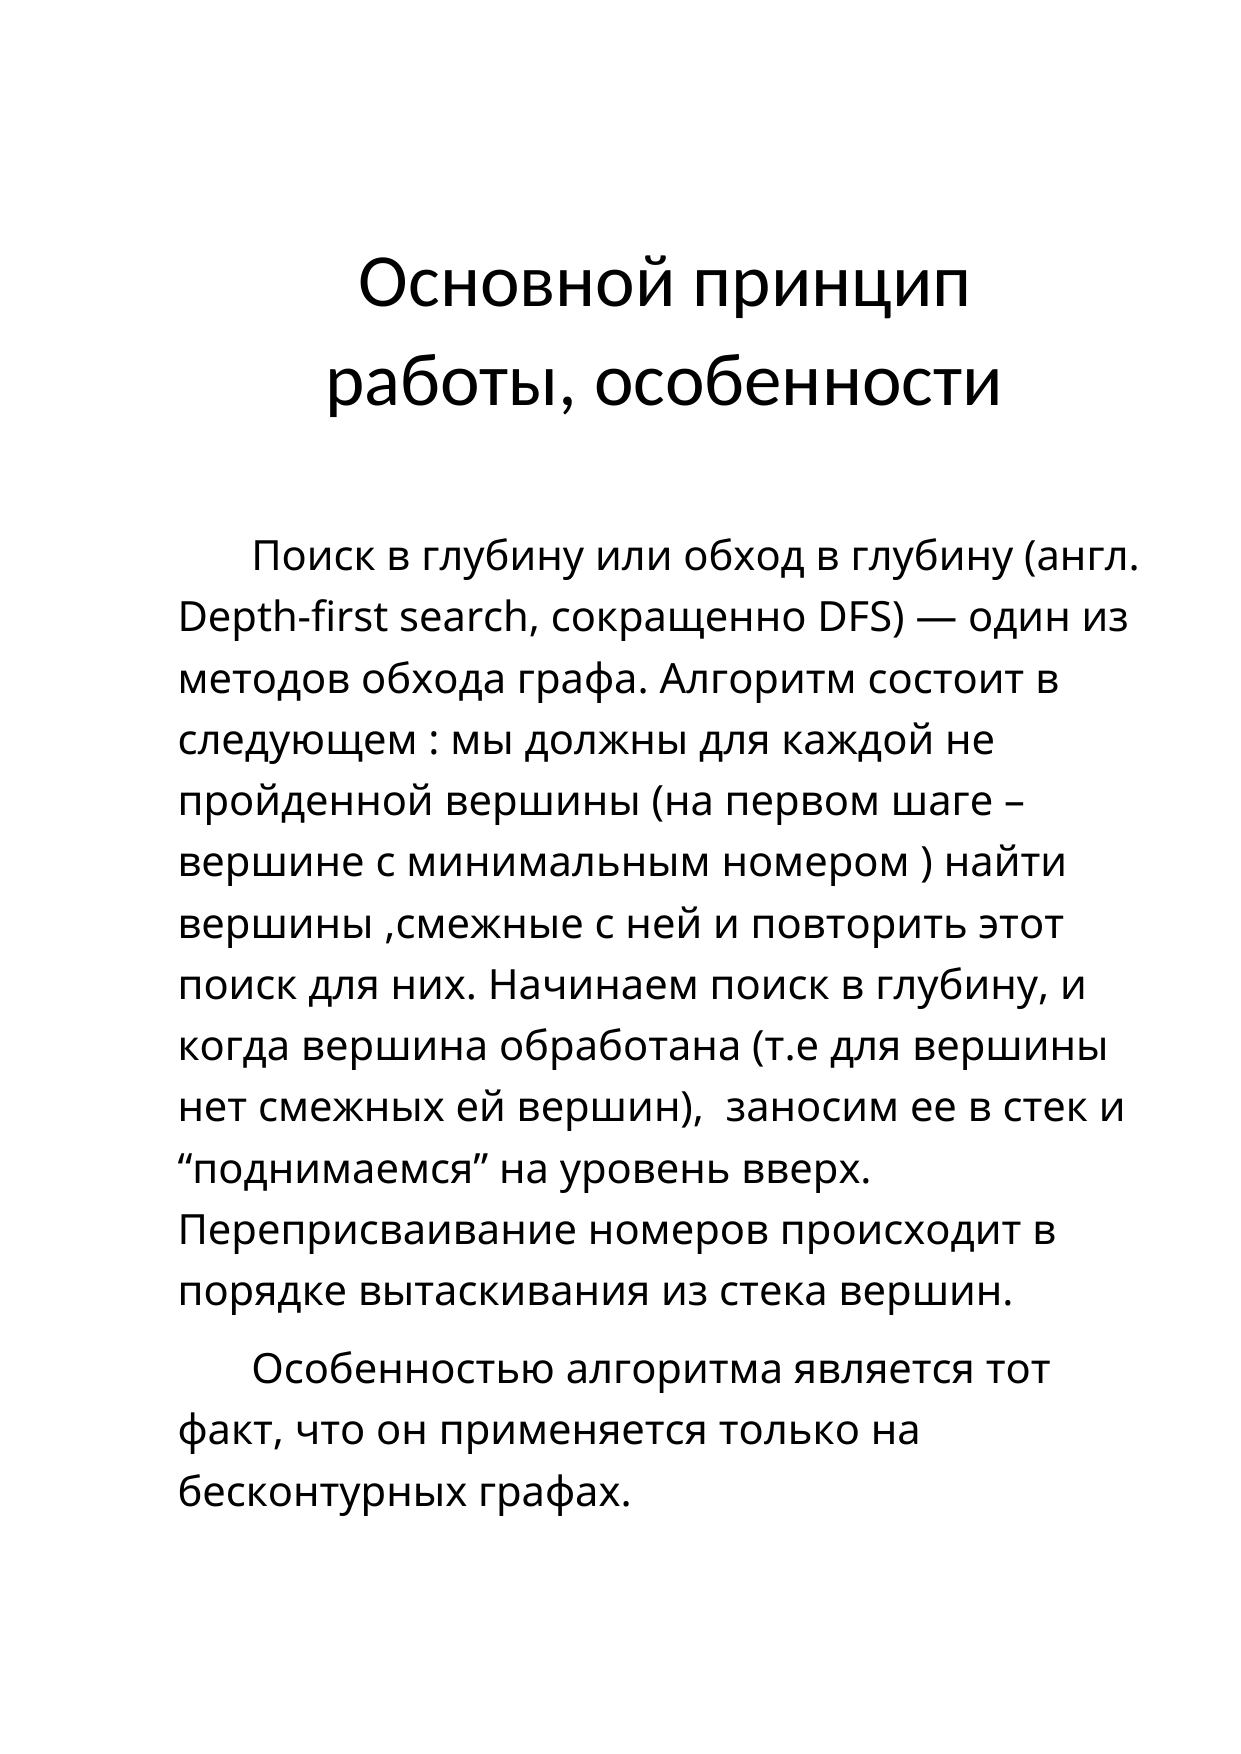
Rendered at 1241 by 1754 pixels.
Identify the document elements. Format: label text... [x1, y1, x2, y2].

text Поиск в глубину или обход в глубину (англ. Depth-first search, сокращенно DFS) — один из методов обхода графа. Алгоритм состоит в следующем : мы должны для каждой не пройденной вершины (на первом шаге – вершине с минимальным номером ) найти вершины ,смежные с ней и повторить этот поиск для них. Начинаем поиск в глубину, и когда вершина обработана (т.е для вершины нет смежных ей вершин), заносим ее в стек и “поднимаемся” на уровень вверх. Переприсваивание номеров происходит в порядке вытаскивания из стека вершин. [177, 526, 1152, 1318]
text Особенностью алгоритма является тот факт, что он применяется только на бесконтурных графах. [177, 1339, 1152, 1518]
text Основной принцип работы, особенности [325, 234, 1152, 424]
